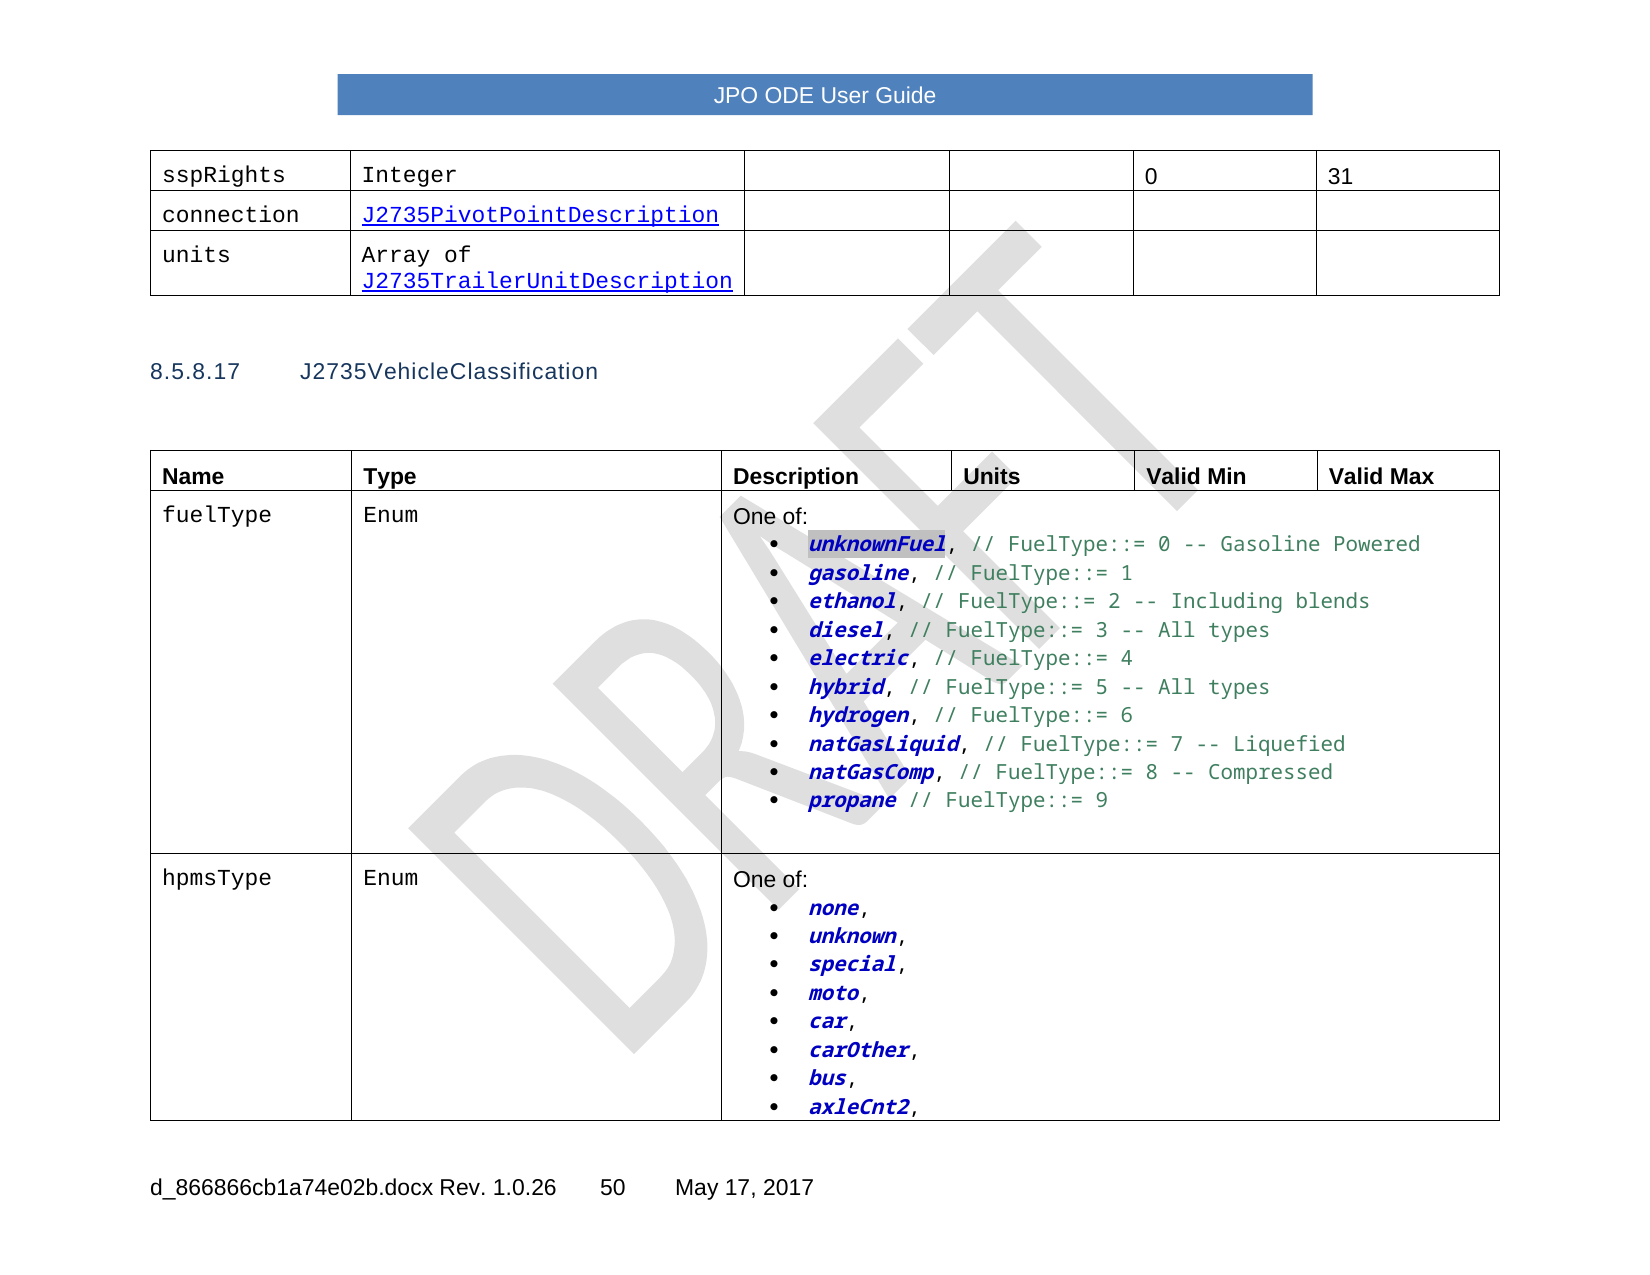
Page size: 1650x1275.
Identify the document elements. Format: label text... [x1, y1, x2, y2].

table_cell hpmsType [151, 854, 351, 1120]
table_header Units [952, 451, 1134, 490]
table_cell [950, 231, 1133, 295]
table_cell [1134, 231, 1316, 295]
table_header Valid Min [1135, 451, 1317, 490]
table_cell sspRights [151, 151, 350, 190]
table_cell 0 [1134, 151, 1316, 190]
subtitle J2735VehicleClassification [150, 358, 1500, 385]
table_cell [745, 231, 949, 295]
table_cell Integer [351, 151, 744, 190]
table_header Name [151, 451, 351, 490]
table_cell units [151, 231, 350, 295]
table_cell Array of J2735TrailerUnitDescription [351, 231, 744, 295]
table_cell [1317, 191, 1499, 230]
table_cell Enum [352, 491, 721, 853]
table_cell One of: unknownFuel, // FuelType::= 0 -- Gasoline Powered gasoline, // FuelType::= 1 ethanol, // FuelType::= 2 -- Including blends diesel, // FuelType::= 3 -- All types electric, // FuelType::= 4 hybrid, // FuelType::= 5 -- All types hydrogen, // FuelType::= 6 natGasLiquid, // FuelType::= 7 -- Liquefied natGasComp, // FuelType::= 8 -- Compressed propane // FuelType::= 9 [722, 491, 1499, 853]
table_cell [1134, 191, 1316, 230]
table_cell connection [151, 191, 350, 230]
table_cell 31 [1317, 151, 1499, 190]
table_cell [950, 151, 1133, 190]
table_cell Enum [352, 854, 721, 1120]
table_cell J2735PivotPointDescription [351, 191, 744, 230]
table_cell [950, 191, 1133, 230]
table_header Valid Max [1318, 451, 1499, 490]
table_cell fuelType [151, 491, 351, 853]
table_cell [1317, 231, 1499, 295]
table_cell [745, 191, 949, 230]
table_cell [745, 151, 949, 190]
table_header Description [722, 451, 951, 490]
table_header Type [352, 451, 721, 490]
